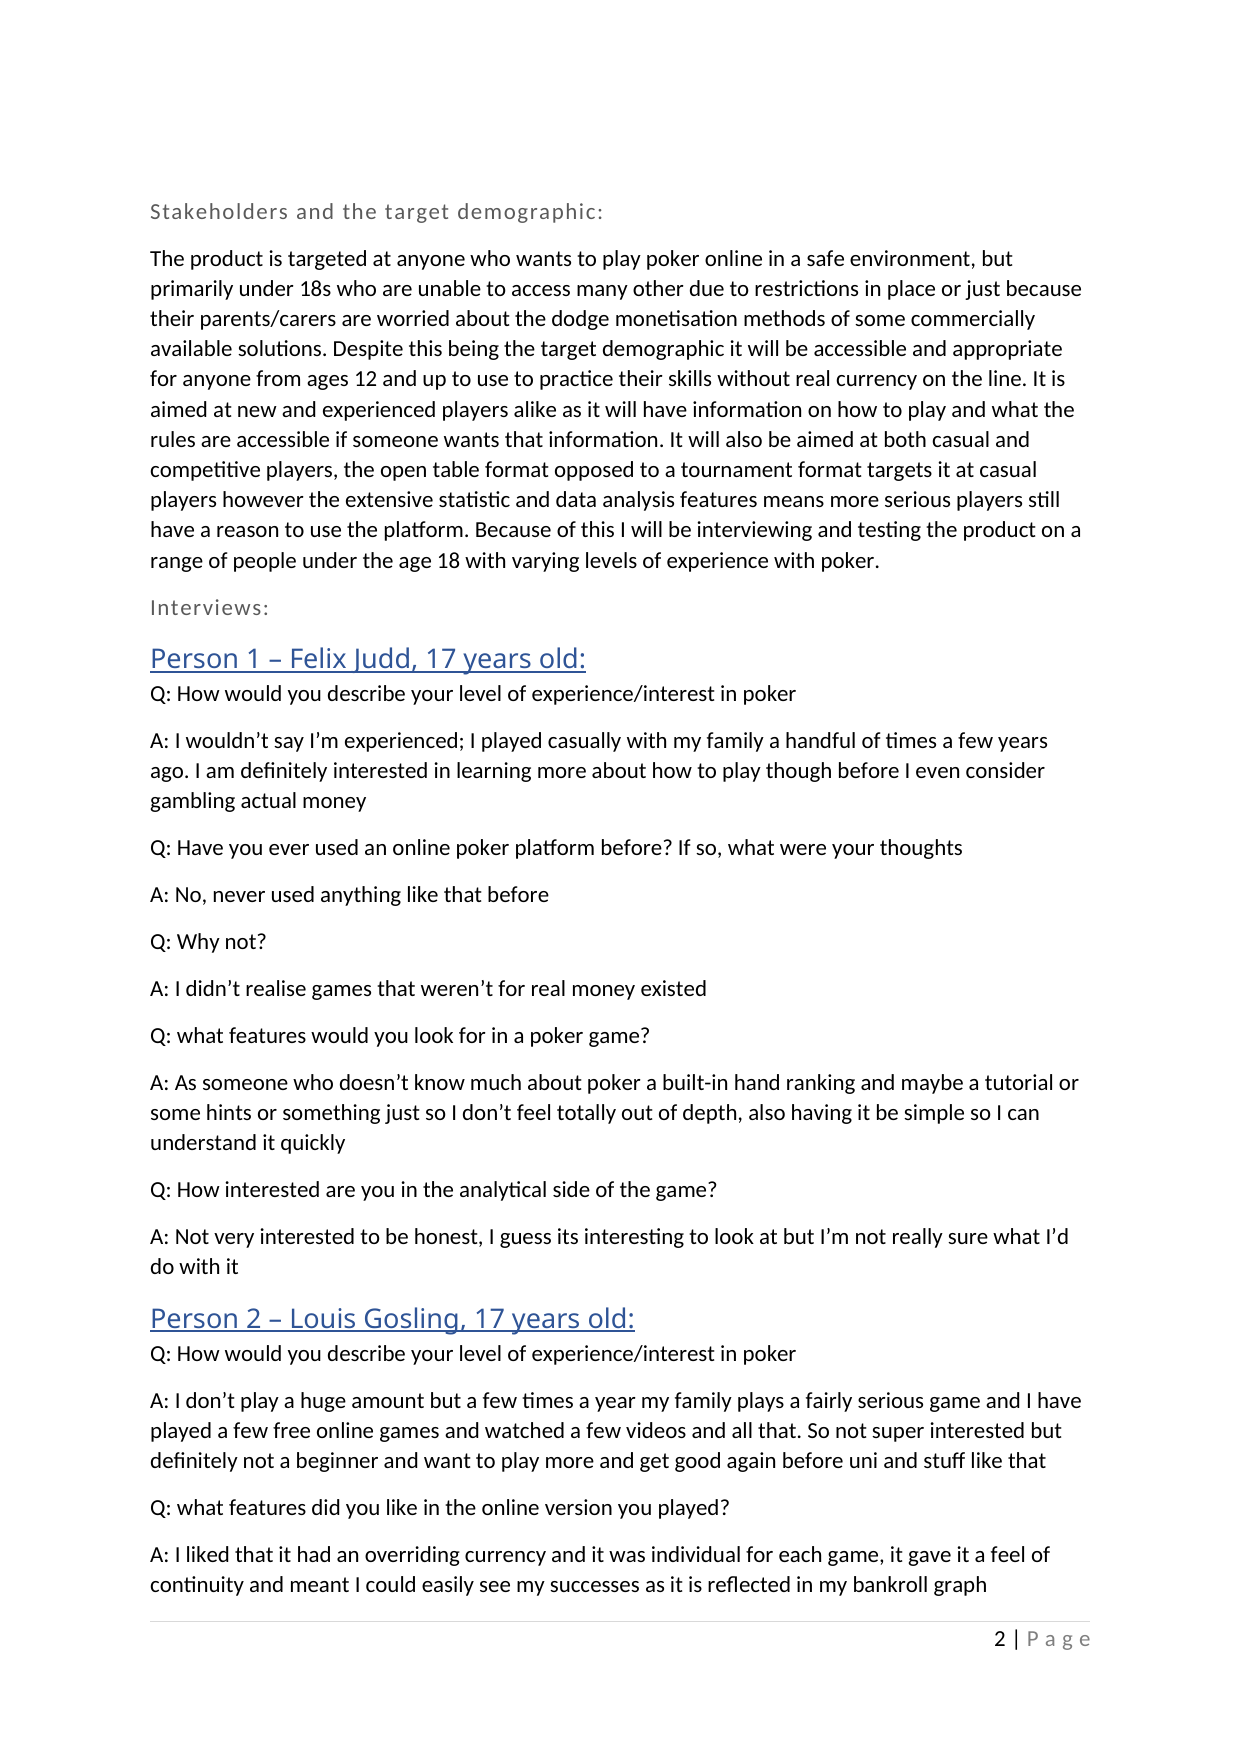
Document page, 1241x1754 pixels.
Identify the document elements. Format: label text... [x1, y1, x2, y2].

text Q: How interested are you in the analytical side of the game? [150, 1175, 1090, 1203]
subtitle Interviews: [150, 593, 1090, 621]
subtitle Stakeholders and the target demographic: [150, 197, 1090, 225]
text A: I don’t play a huge amount but a few times a year my family plays a fairly serious game and I have played a few free online games and watched a few videos and all that. So not super interested but definitely not a beginner and want to play more and get good again before uni and stuff like that [150, 1386, 1090, 1474]
text Q: How would you describe your level of experience/interest in poker [150, 679, 1090, 707]
text A: As someone who doesn’t know much about poker a built-in hand ranking and maybe a tutorial or some hints or something just so I don’t feel totally out of depth, also having it be simple so I can understand it quickly [150, 1068, 1090, 1156]
text A: No, never used anything like that before [150, 880, 1090, 908]
text A: I wouldn’t say I’m experienced; I played casually with my family a handful of times a few years ago. I am definitely interested in learning more about how to play though before I even consider gambling actual money [150, 726, 1090, 815]
text Q: what features would you look for in a poker game? [150, 1021, 1090, 1049]
text A: I didn’t realise games that weren’t for real money existed [150, 974, 1090, 1002]
text Q: Have you ever used an online poker platform before? If so, what were your thoughts [150, 833, 1090, 862]
text Q: How would you describe your level of experience/interest in poker [150, 1339, 1090, 1367]
subtitle Person 2 – Louis Gosling, 17 years old: [150, 1299, 1090, 1336]
text The product is targeted at anyone who wants to play poker online in a safe environment, but primarily under 18s who are unable to access many other due to restrictions in place or just because their parents/carers are worried about the dodge monetisation methods of some commercially available solutions. Despite this being the target demographic it will be accessible and appropriate for anyone from ages 12 and up to use to practice their skills without real currency on the line. It is aimed at new and experienced players alike as it will have information on how to play and what the rules are accessible if someone wants that information. It will also be aimed at both casual and competitive players, the open table format opposed to a tournament format targets it at casual players however the extensive statistic and data analysis features means more serious players still have a reason to use the platform. Because of this I will be interviewing and testing the product on a range of people under the age 18 with varying levels of experience with poker. [150, 244, 1090, 574]
text A: I liked that it had an overriding currency and it was individual for each game, it gave it a feel of continuity and meant I could easily see my successes as it is reflected in my bankroll graph [150, 1540, 1090, 1598]
text Q: what features did you like in the online version you played? [150, 1493, 1090, 1521]
text Q: Why not? [150, 927, 1090, 955]
subtitle Person 1 – Felix Judd, 17 years old: [150, 639, 1090, 676]
text A: Not very interested to be honest, I guess its interesting to look at but I’m not really sure what I’d do with it [150, 1222, 1090, 1280]
